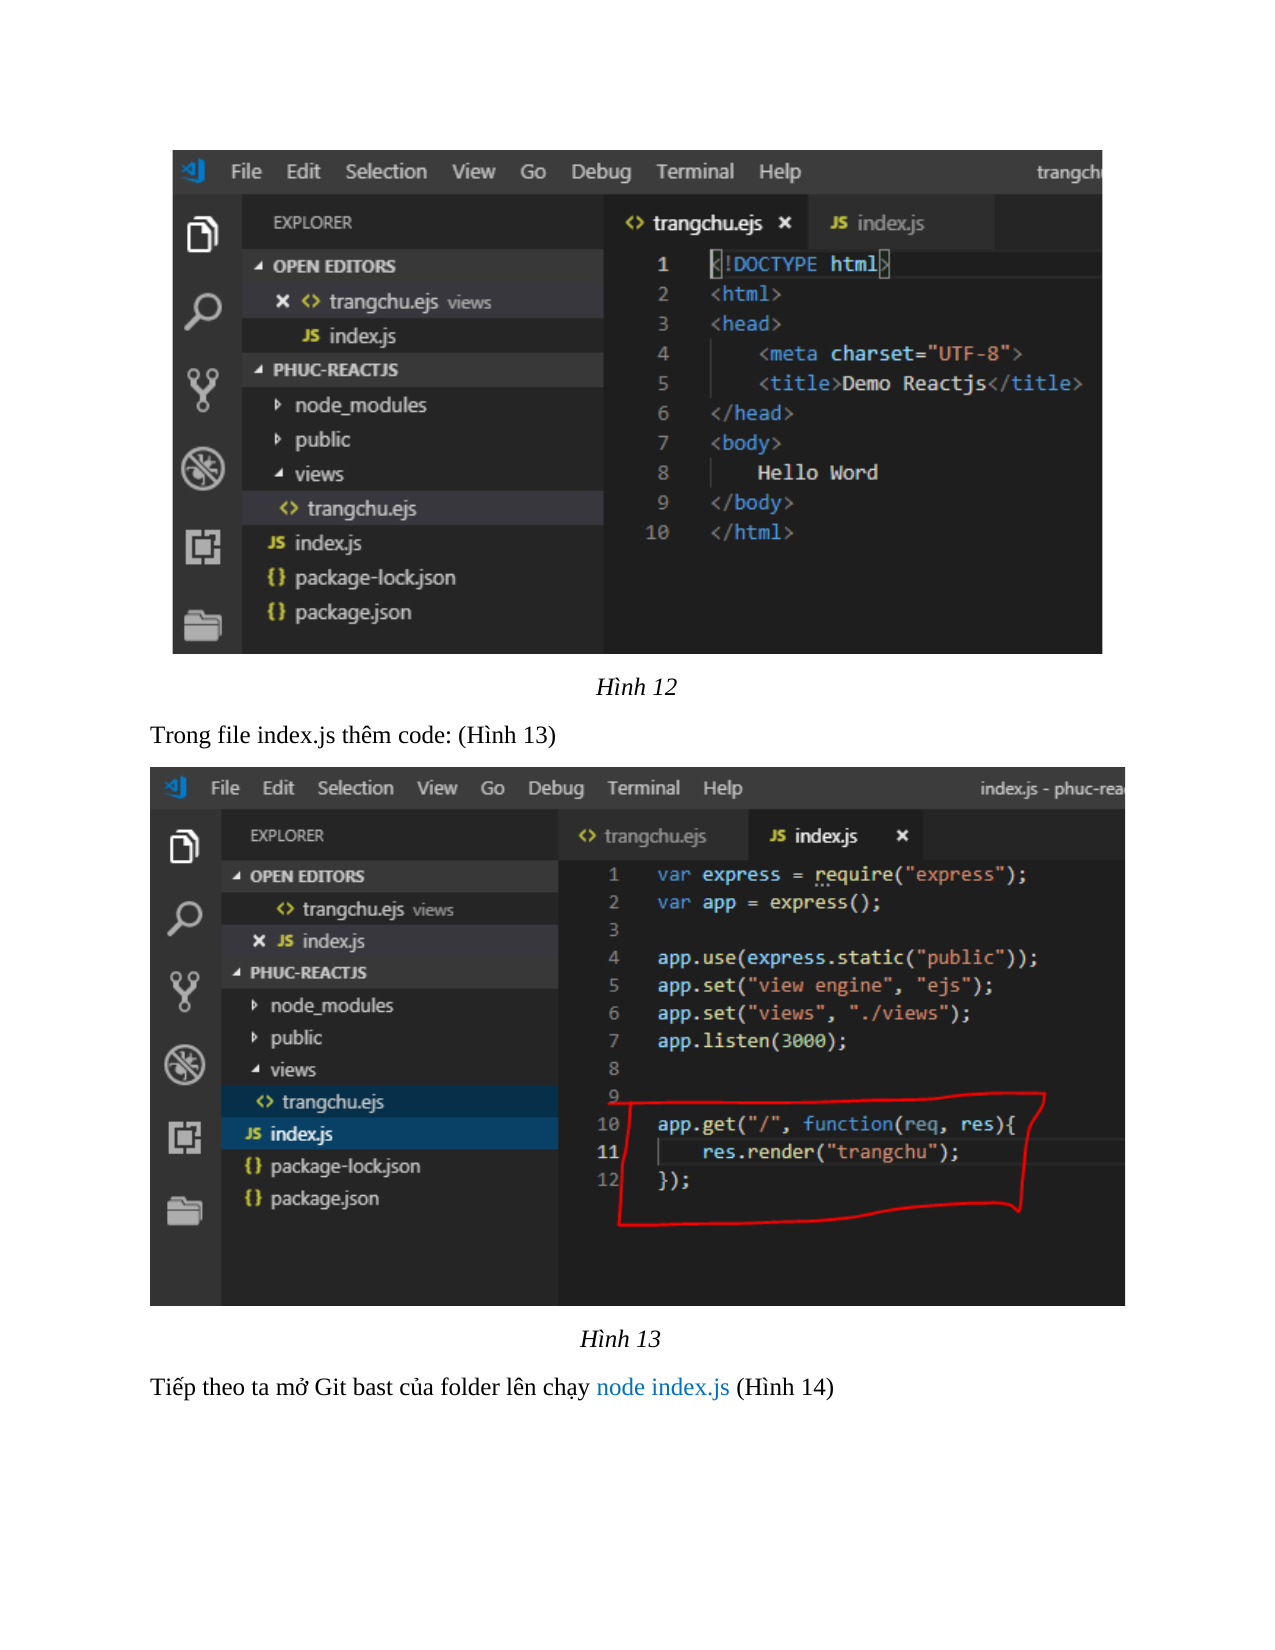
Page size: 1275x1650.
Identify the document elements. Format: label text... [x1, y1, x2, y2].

picture [150, 767, 1125, 1306]
text Tiếp theo ta mở Git bast của folder lên chạy node index.js (Hình 14) [150, 1372, 1125, 1401]
text Trong file index.js thêm code: (Hình 13) [150, 720, 1125, 748]
text Hình 13 [150, 1324, 1125, 1353]
picture [172, 150, 1103, 654]
text Hình 12 [150, 672, 1125, 701]
